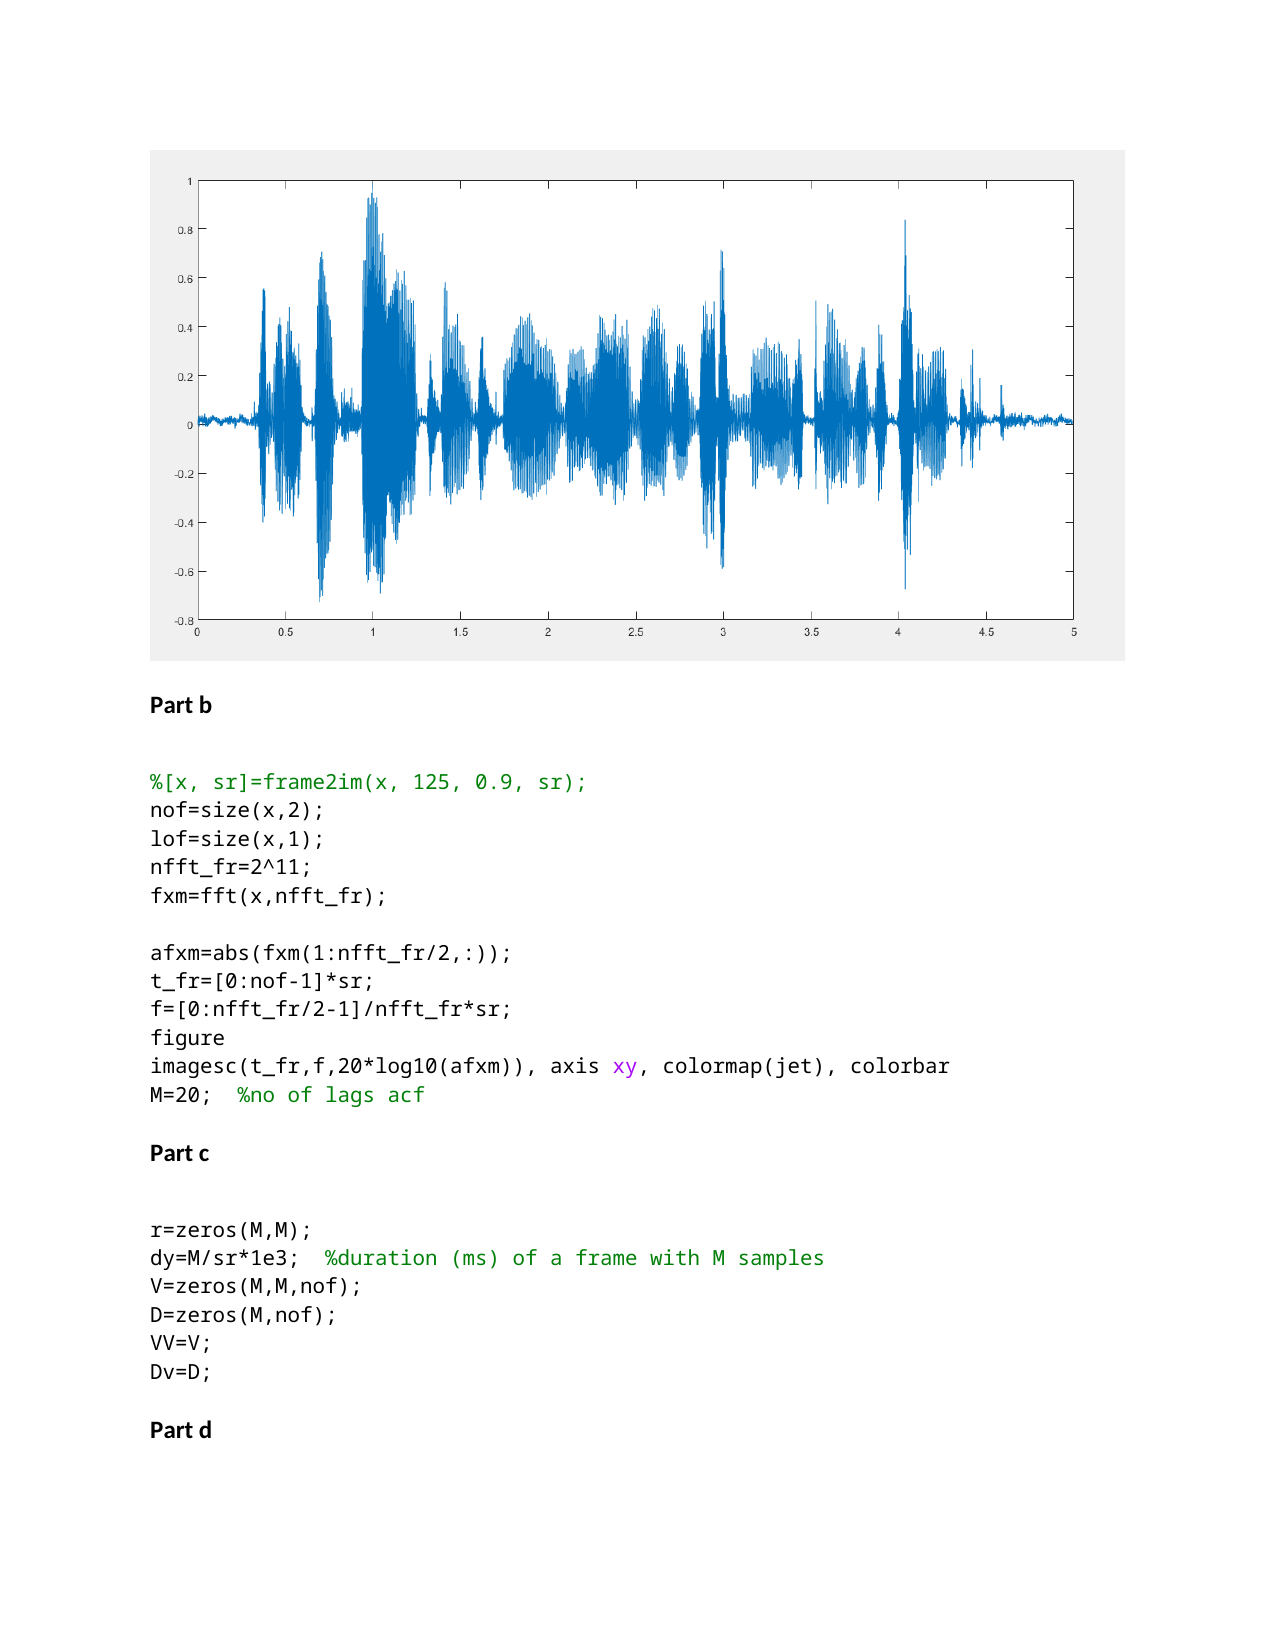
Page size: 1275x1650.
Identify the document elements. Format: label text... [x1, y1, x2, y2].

text %[x, sr]=frame2im(x, 125, 0.9, sr); [150, 767, 1125, 796]
text t_fr=[0:nof-1]*sr; [150, 966, 1125, 994]
text Part c [150, 1137, 1125, 1167]
text VV=V; [150, 1328, 1125, 1357]
text imagesc(t_fr,f,20*log10(afxm)), axis xy, colormap(jet), colorbar [150, 1051, 1125, 1080]
text afxm=abs(fxm(1:nfft_fr/2,:)); [150, 938, 1125, 966]
text Part d [150, 1414, 1125, 1444]
text fxm=fft(x,nfft_fr); [150, 881, 1125, 909]
text dy=M/sr*1e3; %duration (ms) of a frame with M samples [150, 1243, 1125, 1272]
picture [150, 150, 1125, 661]
text D=zeros(M,nof); [150, 1300, 1125, 1328]
text r=zeros(M,M); [150, 1215, 1125, 1243]
text figure [150, 1023, 1125, 1051]
text Part b [150, 689, 1125, 719]
text nfft_fr=2^11; [150, 852, 1125, 881]
text M=20; %no of lags acf [150, 1080, 1125, 1108]
text Dv=D; [150, 1357, 1125, 1385]
text V=zeros(M,M,nof); [150, 1272, 1125, 1300]
text f=[0:nfft_fr/2-1]/nfft_fr*sr; [150, 994, 1125, 1023]
text lof=size(x,1); [150, 824, 1125, 852]
text nof=size(x,2); [150, 796, 1125, 824]
